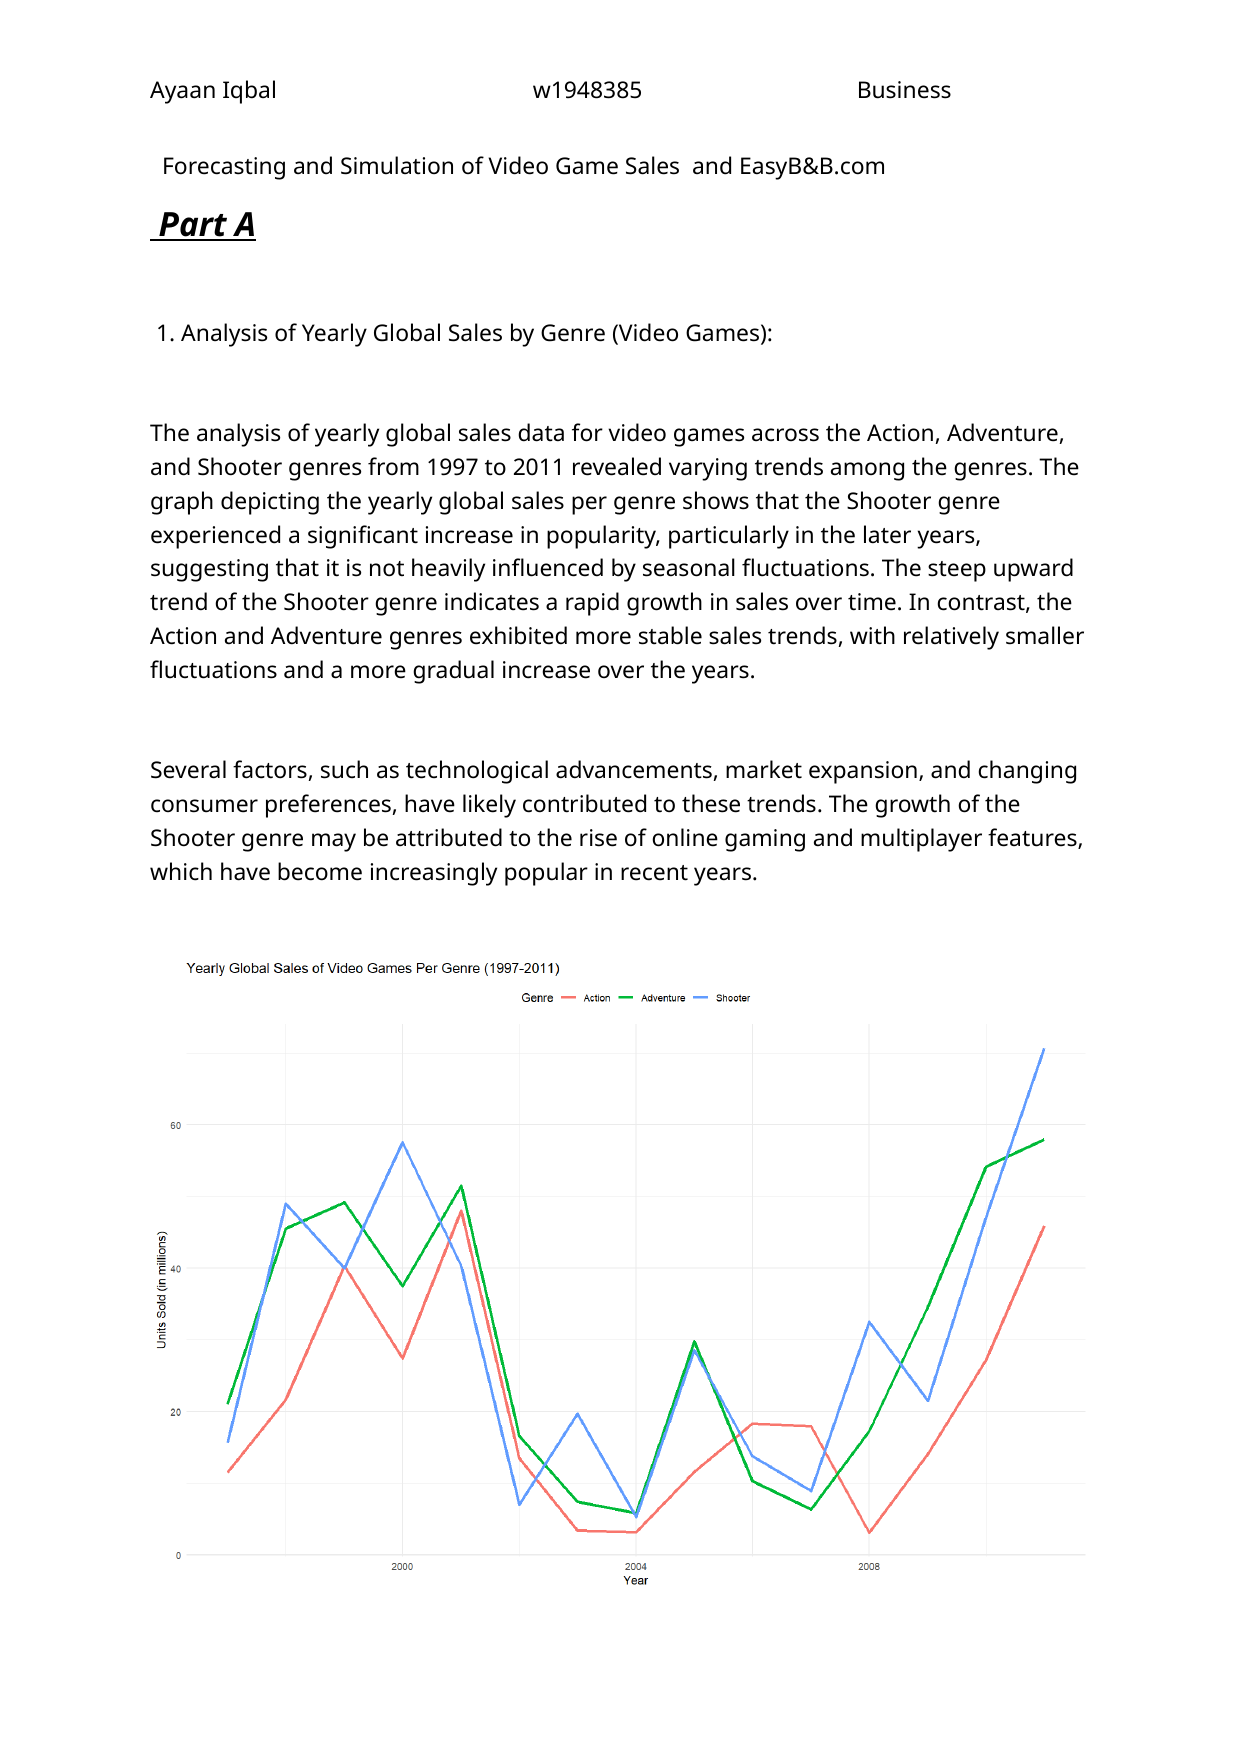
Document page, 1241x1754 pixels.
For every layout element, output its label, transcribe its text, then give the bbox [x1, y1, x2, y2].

text Part A [150, 200, 1090, 246]
text The analysis of yearly global sales data for video games across the Action, Adventure, and Shooter genres from 1997 to 2011 revealed varying trends among the genres. The graph depicting the yearly global sales per genre shows that the Shooter genre experienced a significant increase in popularity, particularly in the later years, suggesting that it is not heavily influenced by seasonal fluctuations. The steep upward trend of the Shooter genre indicates a rapid growth in sales over time. In contrast, the Action and Adventure genres exhibited more stable sales trends, with relatively smaller fluctuations and a more gradual increase over the years. [150, 417, 1090, 685]
text Several factors, such as technological advancements, market expansion, and changing consumer preferences, have likely contributed to these trends. The growth of the Shooter genre may be attributed to the rise of online gaming and multiplayer features, which have become increasingly popular in recent years. [150, 754, 1090, 887]
text Forecasting and Simulation of Video Game Sales and EasyB&B.com [150, 150, 1090, 181]
text 1. Analysis of Yearly Global Sales by Genre (Video Games): [150, 316, 1090, 348]
picture [150, 956, 1091, 1592]
